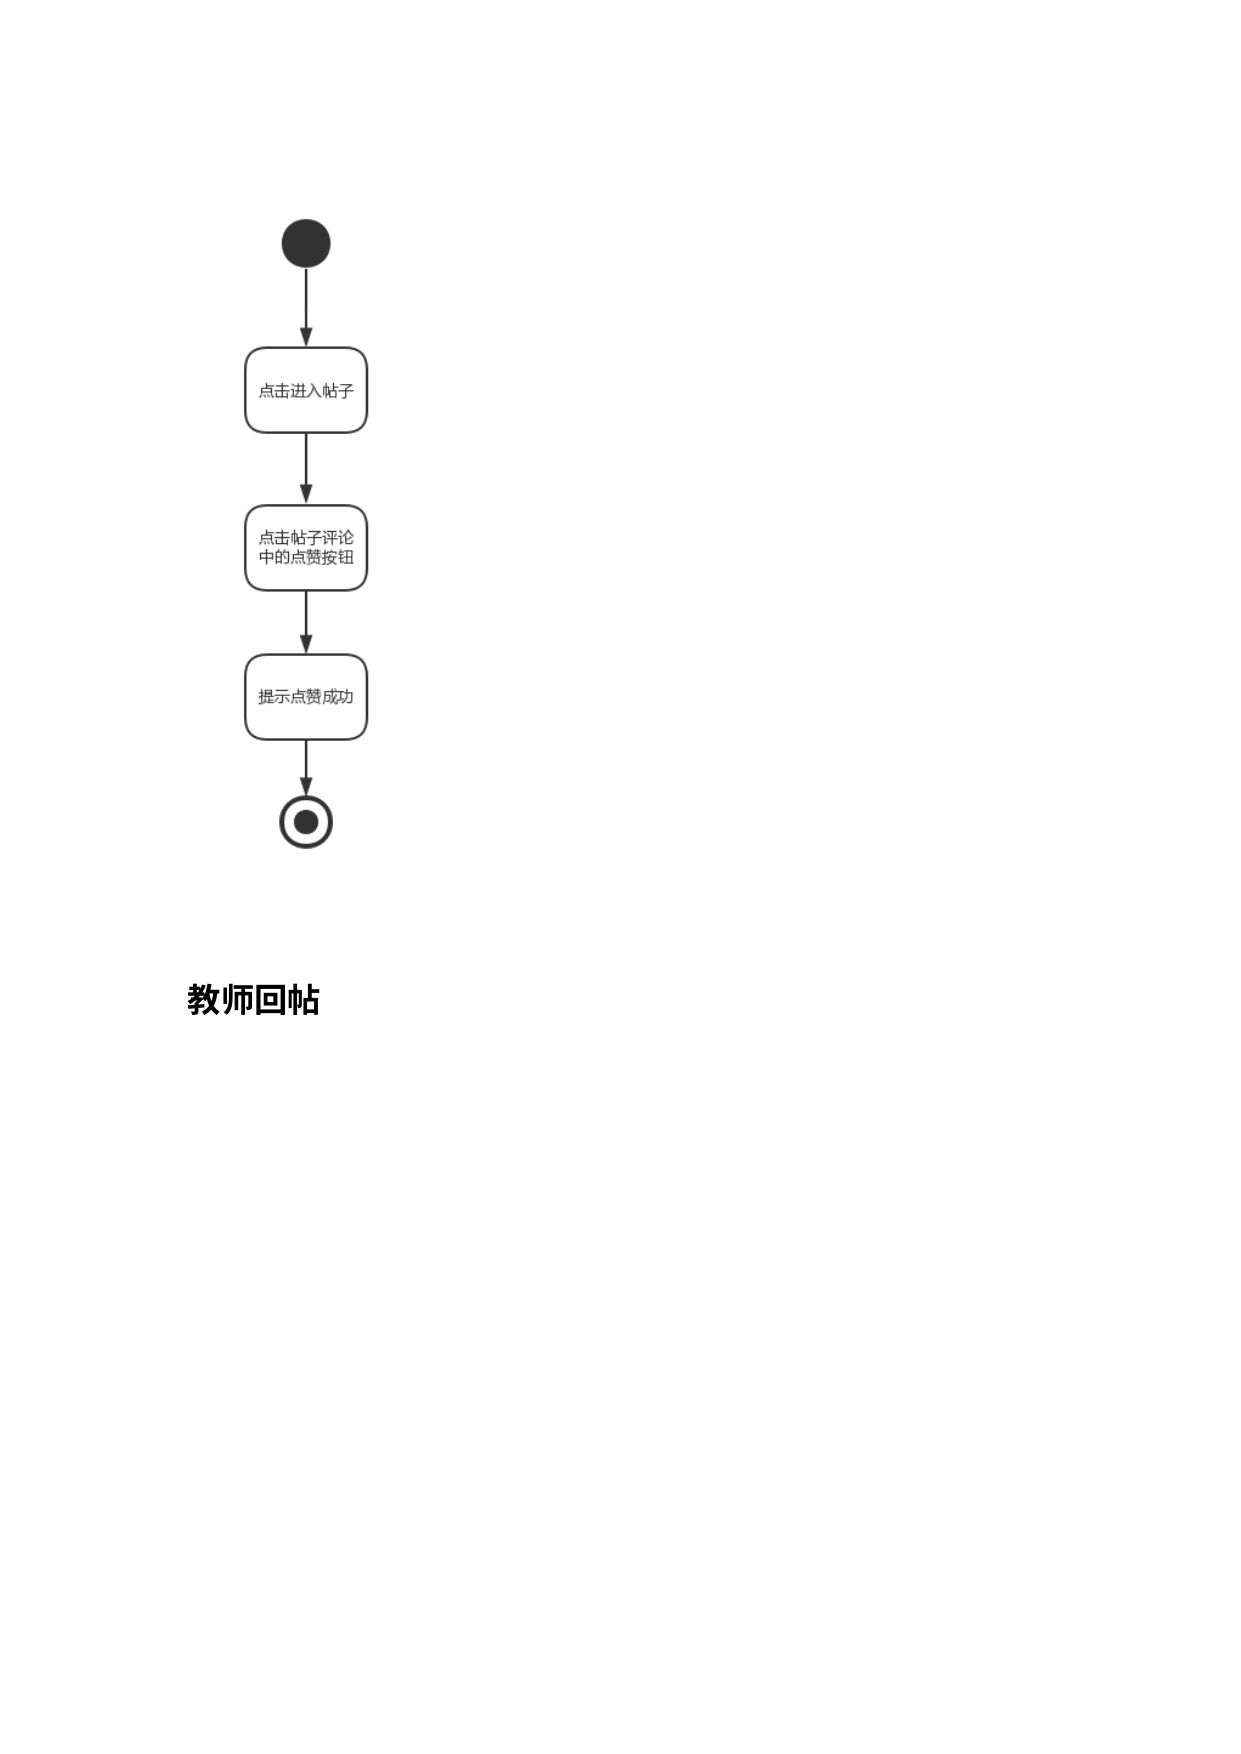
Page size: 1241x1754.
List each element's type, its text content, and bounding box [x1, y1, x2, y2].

picture [187, 162, 406, 884]
subtitle 教师回帖 [187, 966, 1053, 1031]
